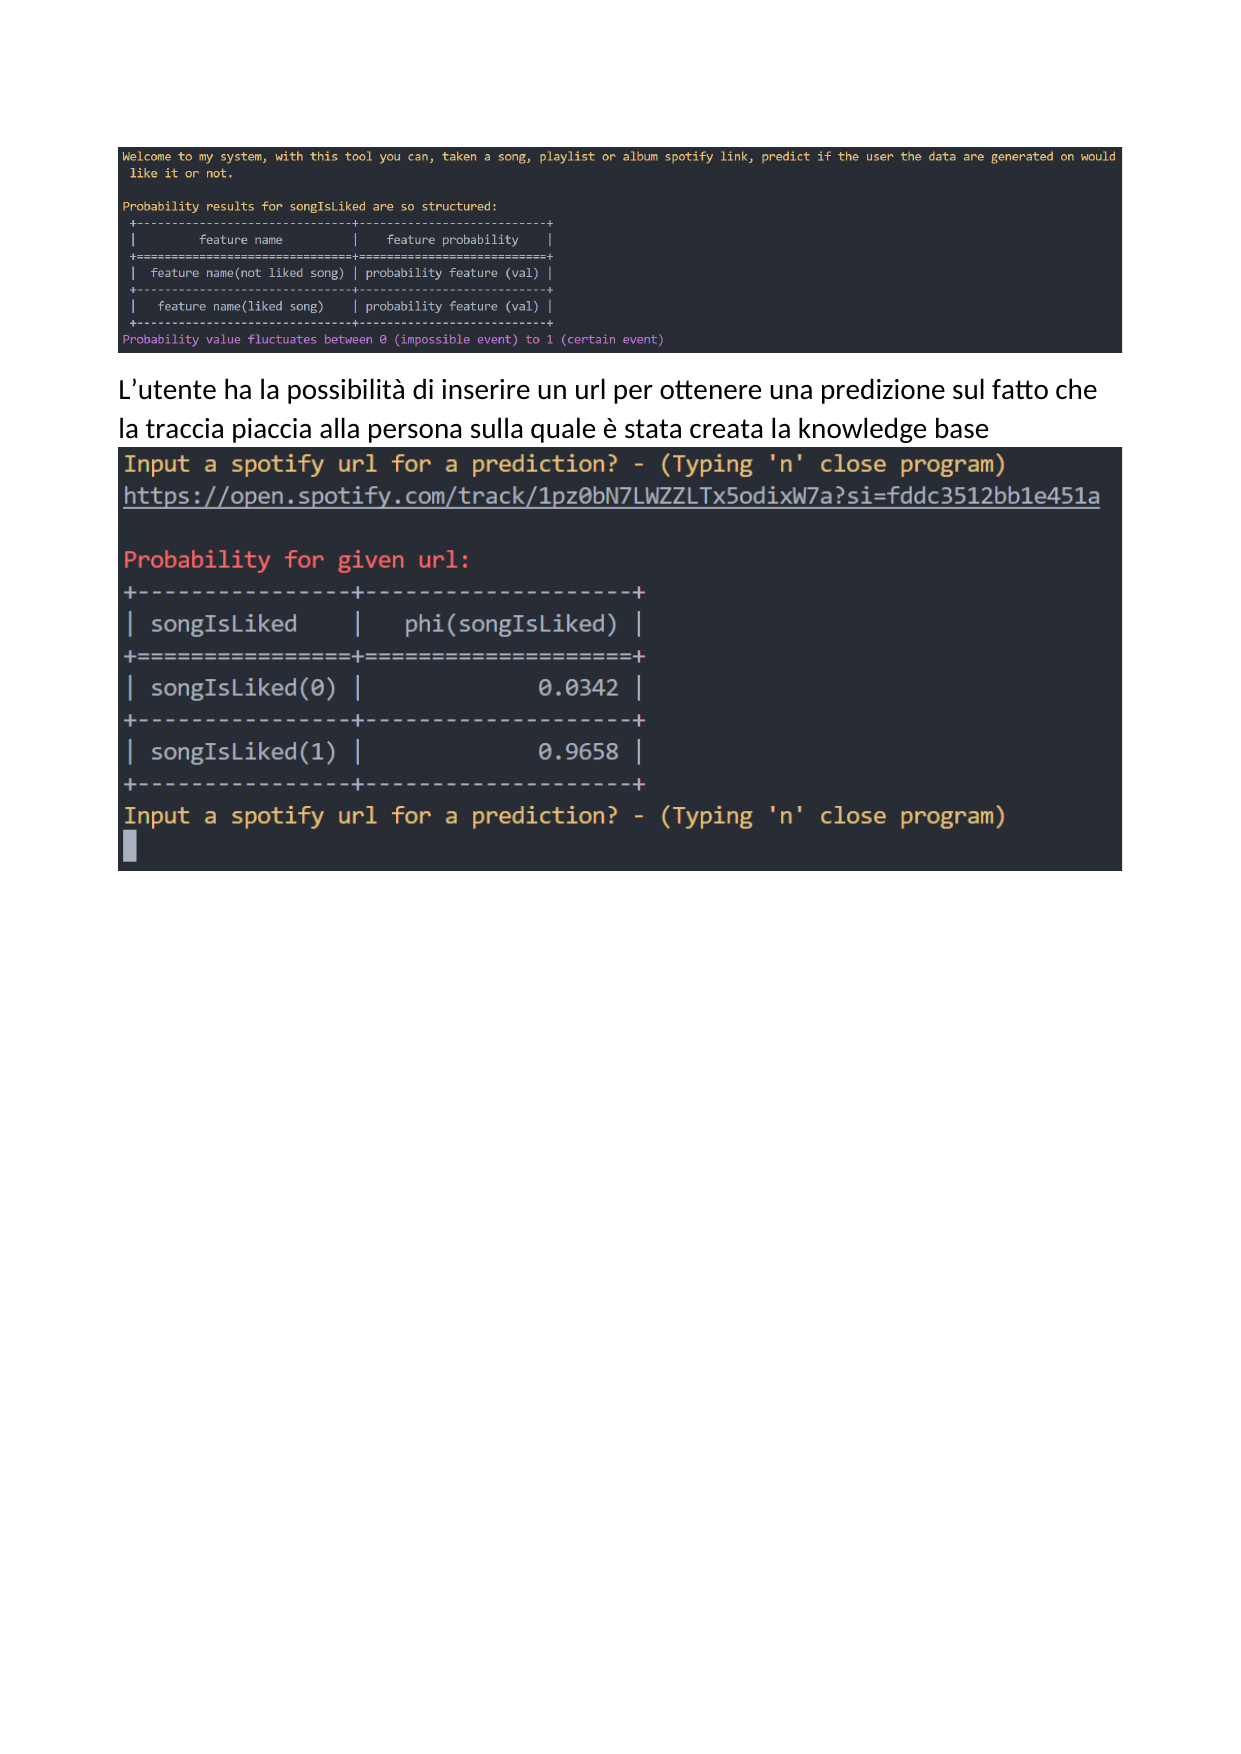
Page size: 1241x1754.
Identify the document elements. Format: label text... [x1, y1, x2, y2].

picture [118, 447, 1123, 871]
picture [118, 147, 1123, 353]
text L’utente ha la possibilità di inserire un url per ottenere una predizione sul fatto che la traccia piaccia alla persona sulla quale è stata creata la knowledge base [118, 371, 1122, 447]
